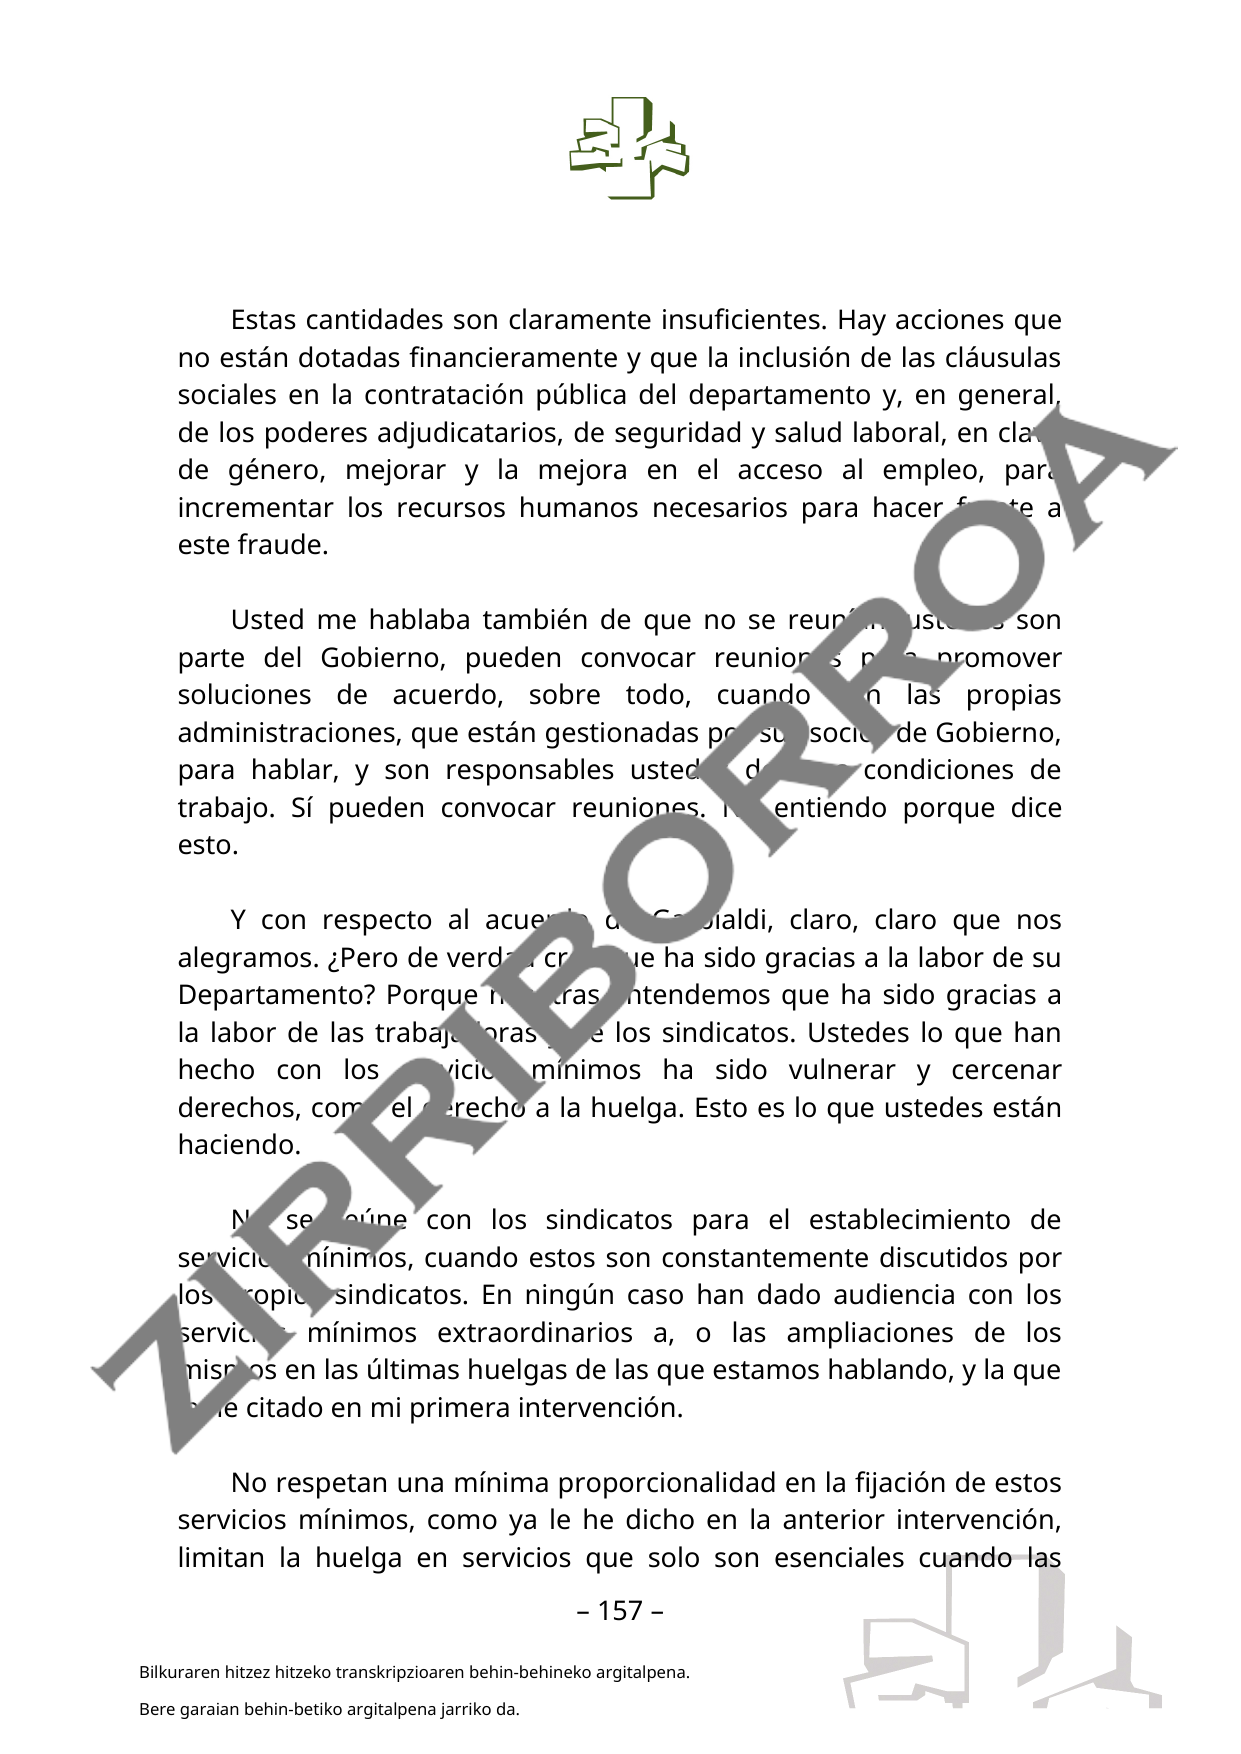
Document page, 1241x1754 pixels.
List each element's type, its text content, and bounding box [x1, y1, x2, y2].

picture [540, 74, 718, 223]
text Usted me hablaba también de que no se reunían, ustedes son parte del Gobierno, pueden convocar reuniones para promover soluciones de acuerdo, sobre todo, cuando son las propias administraciones, que están gestionadas por sus socios de Gobierno, para hablar, y son responsables ustedes de esas condiciones de trabajo. Sí pueden convocar reuniones. No entiendo porque dice esto. [177, 600, 1063, 862]
text Y con respecto al acuerdo de Garbialdi, claro, claro que nos alegramos. ¿Pero de verdad cree que ha sido gracias a la labor de su Departamento? Porque nosotras entendemos que ha sido gracias a la labor de las trabajadoras y de los sindicatos. Ustedes lo que han hecho con los servicios mínimos ha sido vulnerar y cercenar derechos, como el derecho a la huelga. Esto es lo que ustedes están haciendo. [177, 900, 1063, 1162]
picture [797, 1491, 1169, 1710]
text Estas cantidades son claramente insuficientes. Hay acciones que no están dotadas financieramente y que la inclusión de las cláusulas sociales en la contratación pública del departamento y, en general, de los poderes adjudicatarios, de seguridad y salud laboral, en clave de género, mejorar y la mejora en el acceso al empleo, para incrementar los recursos humanos necesarios para hacer frente a este fraude. [177, 300, 1063, 562]
text No se reúne con los sindicatos para el establecimiento de servicios mínimos, cuando estos son constantemente discutidos por los propios sindicatos. En ningún caso han dado audiencia con los servicios mínimos extraordinarios a, o las ampliaciones de los mismos en las últimas huelgas de las que estamos hablando, y la que le he citado en mi primera intervención. [177, 1200, 1063, 1425]
